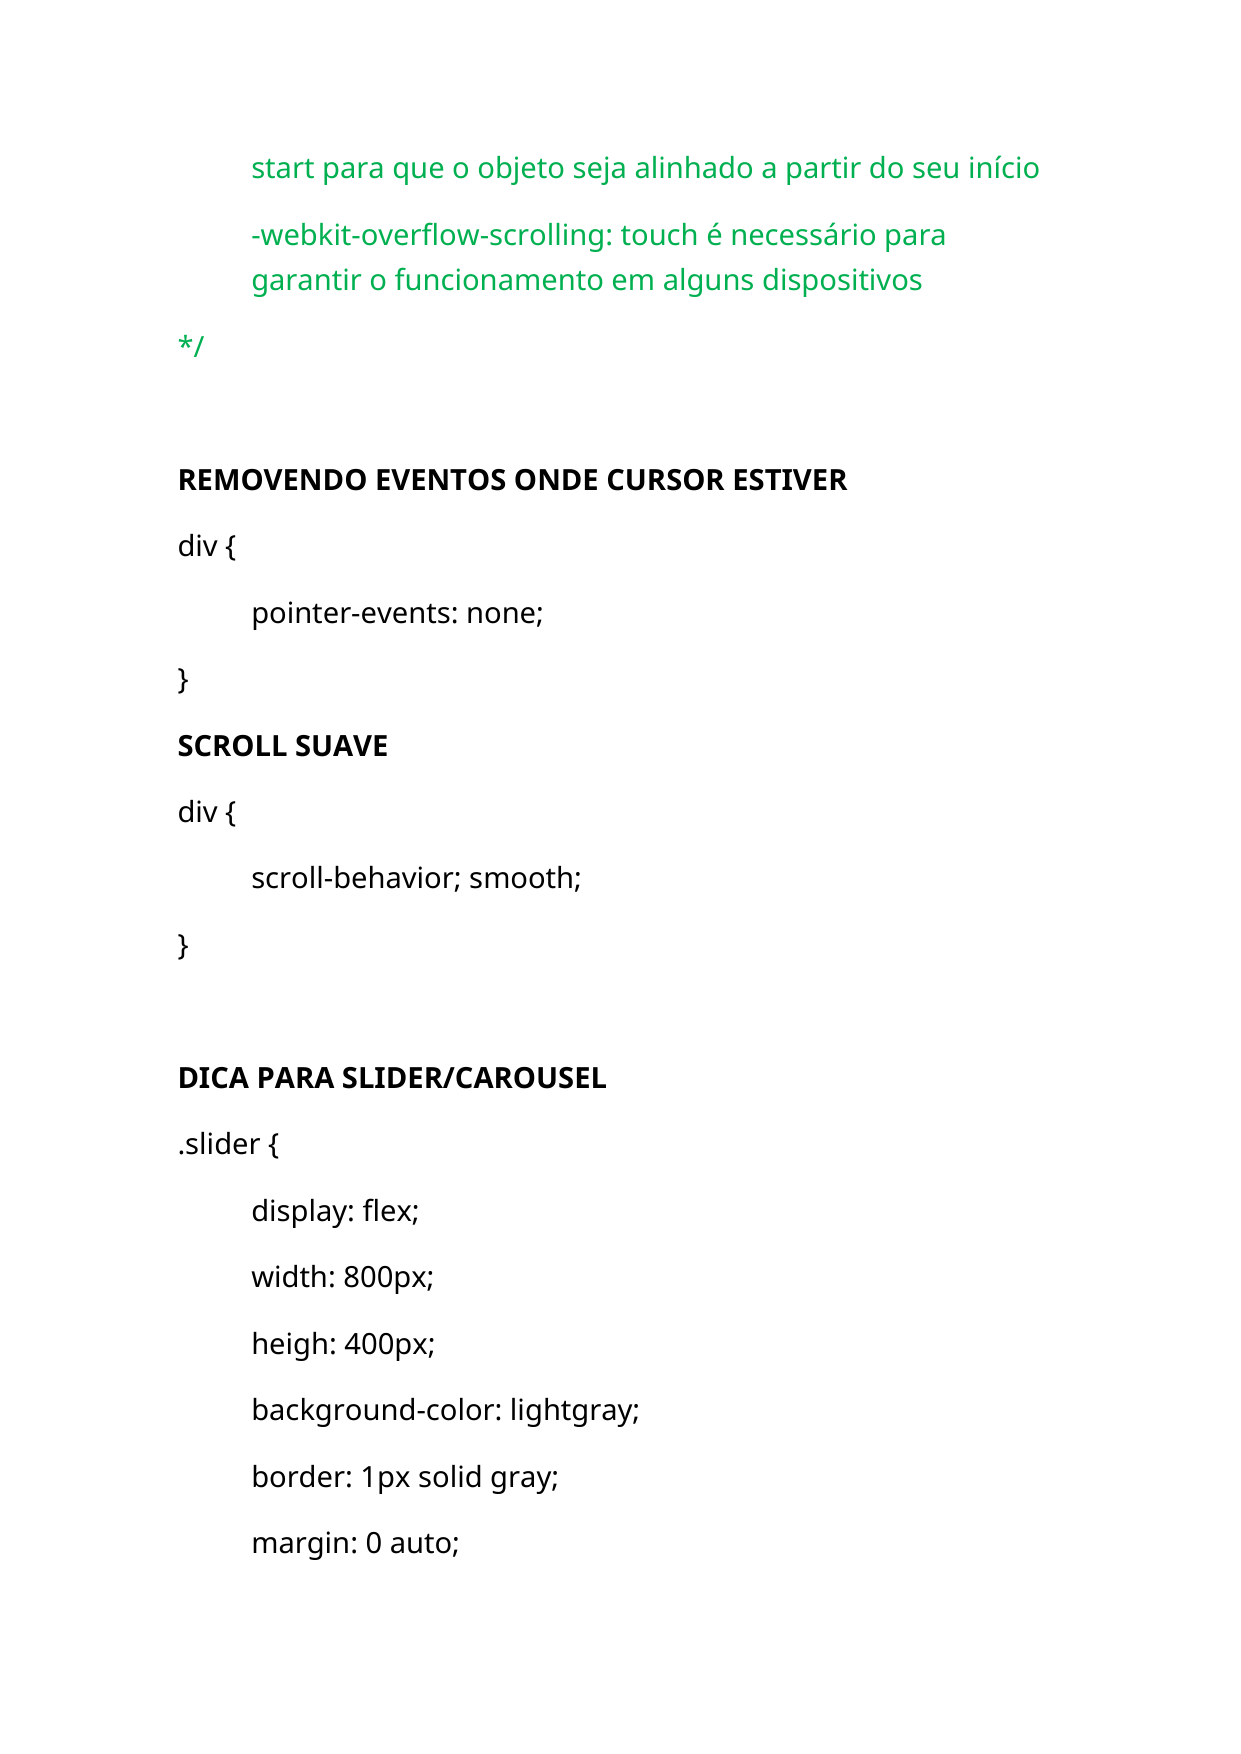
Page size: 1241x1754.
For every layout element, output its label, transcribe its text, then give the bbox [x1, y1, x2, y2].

text div { [177, 526, 1063, 565]
text */ [177, 326, 1063, 366]
text div { [177, 791, 1063, 831]
text heigh: 400px; [177, 1323, 1063, 1363]
text -webkit-overflow-scrolling: touch é necessário para garantir o funcionamento em alguns dispositivos [251, 214, 1063, 299]
text display: flex; [177, 1190, 1063, 1230]
text background-color: lightgray; [177, 1389, 1063, 1429]
text margin: 0 auto; [177, 1522, 1063, 1562]
text DICA PARA SLIDER/CAROUSEL [177, 1057, 1063, 1097]
text } [177, 658, 1063, 698]
text pointer-events: none; [177, 592, 1063, 632]
text SCROLL SUAVE [177, 725, 1063, 764]
text start para que o objeto seja alinhado a partir do seu início [251, 148, 1063, 187]
text width: 800px; [177, 1257, 1063, 1296]
text } [177, 924, 1063, 964]
text scroll-behavior; smooth; [177, 858, 1063, 897]
text border: 1px solid gray; [177, 1456, 1063, 1496]
text REMOVENDO EVENTOS ONDE CURSOR ESTIVER [177, 459, 1063, 499]
text .slider { [177, 1124, 1063, 1163]
